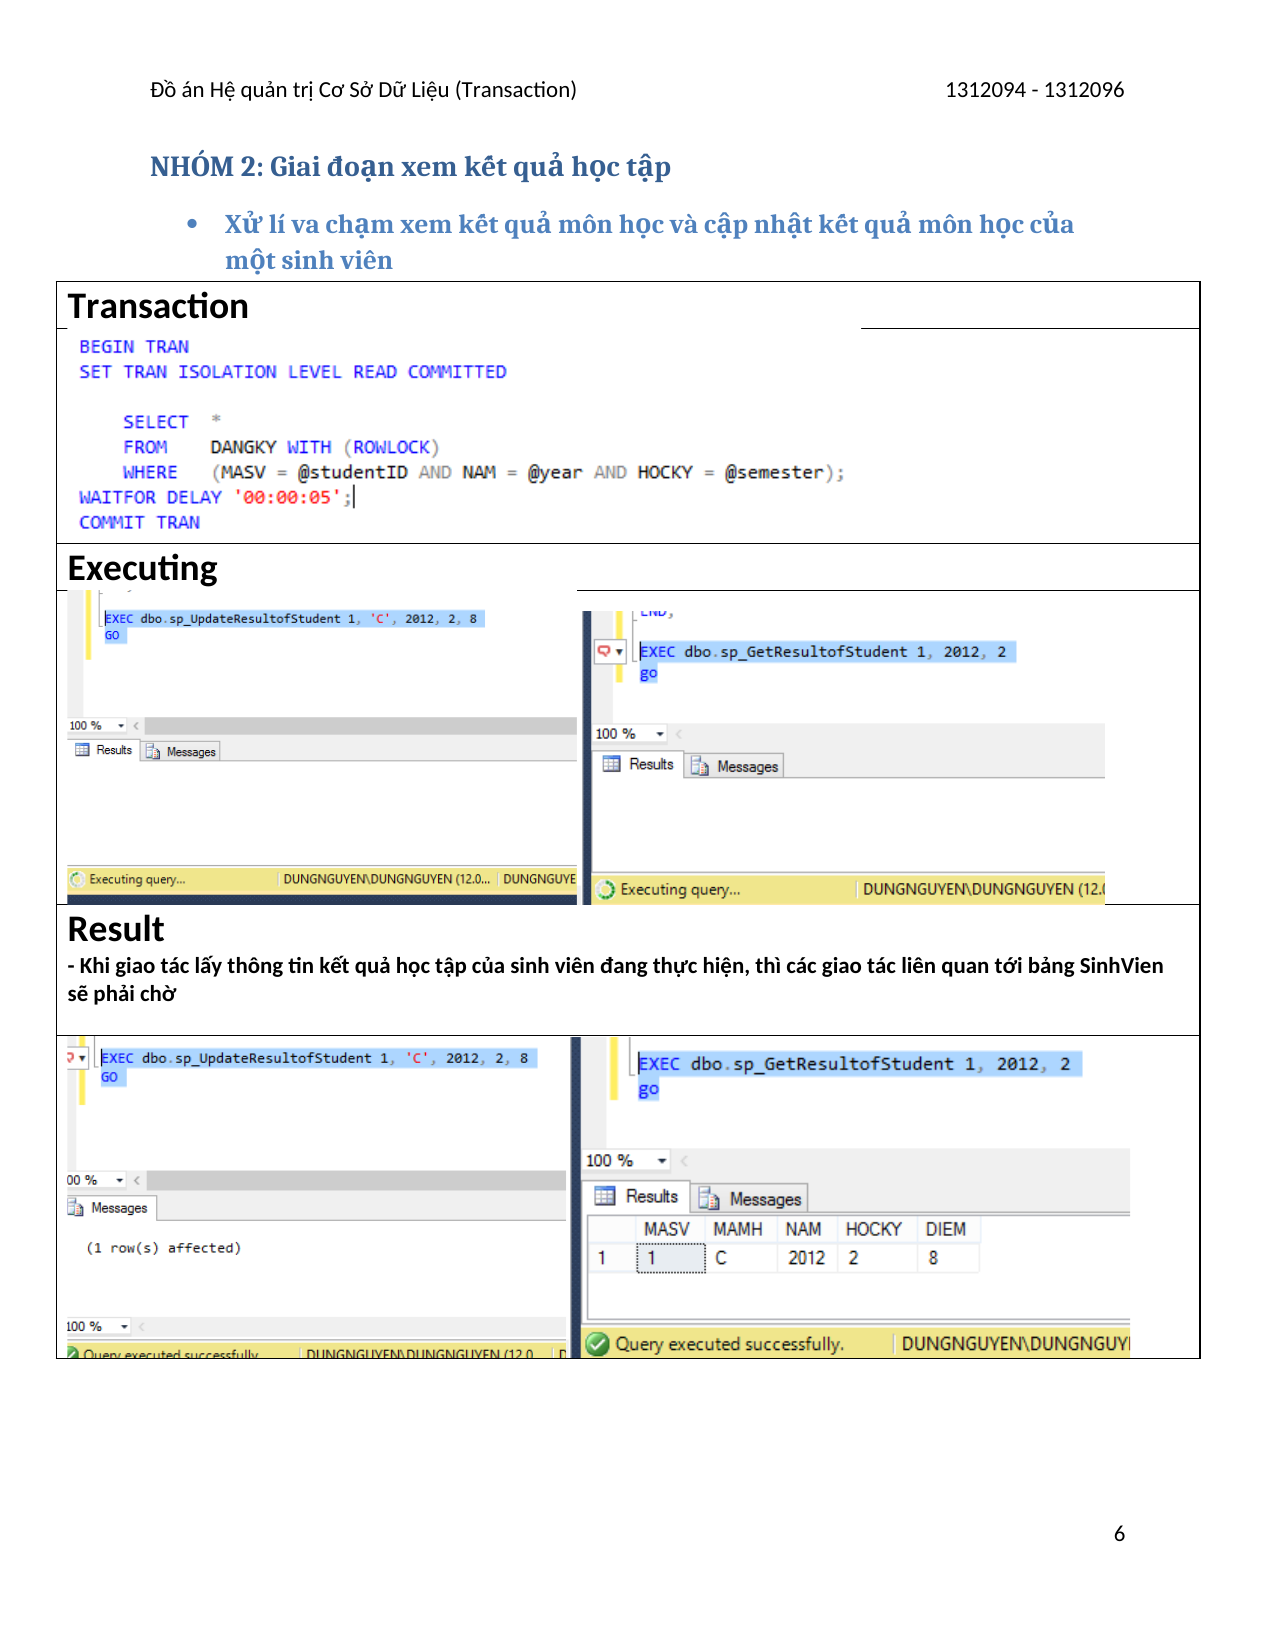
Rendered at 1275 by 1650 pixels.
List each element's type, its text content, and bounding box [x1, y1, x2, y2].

table_cell [567, 1036, 1199, 1358]
table_cell Executing [57, 544, 1199, 590]
picture [67, 1036, 1131, 1358]
table_cell [57, 591, 67, 904]
subtitle Xử lí va chạm xem kết quả môn học và cập nhật kết quả môn học của một sinh viên [187, 209, 1125, 276]
table_header Transaction [57, 282, 1199, 328]
table_cell [57, 329, 67, 543]
picture [67, 328, 862, 543]
table_cell [57, 1036, 67, 1358]
table_cell Result - Khi giao tác lấy thông tin kết quả học tập của sinh viên đang thực hiện, thì các giao tác liên quan tới bảng SinhVien sẽ phải chờ [57, 905, 1199, 1035]
picture [67, 590, 1105, 905]
table_cell [577, 591, 1199, 904]
subtitle NHÓM 2: Giai đoạn xem kết quả học tập [150, 150, 1125, 183]
table_cell [862, 329, 1199, 543]
